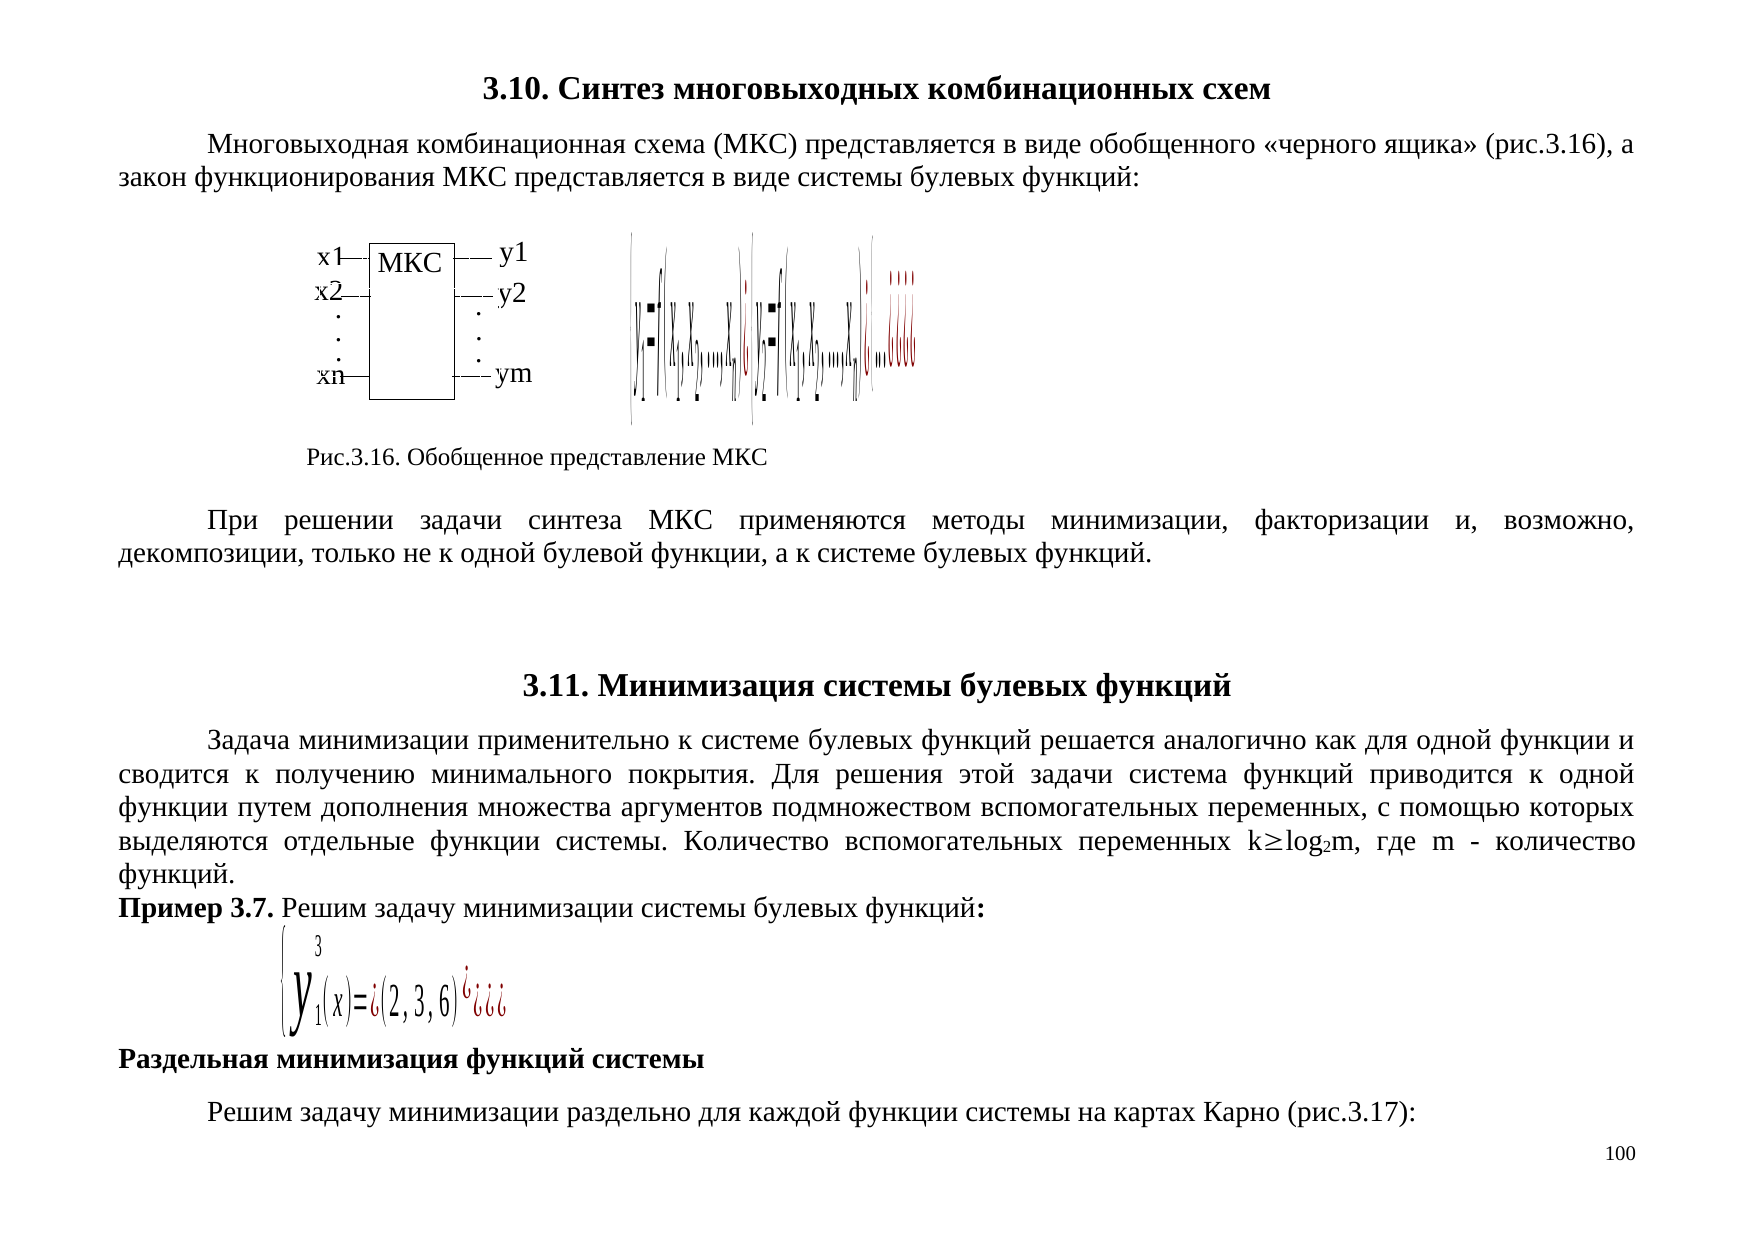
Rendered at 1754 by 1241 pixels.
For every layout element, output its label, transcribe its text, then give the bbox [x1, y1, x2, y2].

text Задача минимизации применительно к системе булевых функций решается аналогично как для одной функции и сводится к получению минимального покрытия. Для решения этой задачи система функций приводится к одной функции путем дополнения множества аргументов подмножеством вспомогательных переменных, с помощью которых выделяются отдельные функции системы. Количество вспомогательных переменных klog2m, где m - количество функций. [118, 722, 1636, 890]
text 3.10. Синтез многовыходных комбинационных схем [118, 68, 1636, 107]
text Пример 3.7. Решим задачу минимизации системы булевых функций: [118, 890, 1636, 924]
text Решим задачу минимизации раздельно для каждой функции системы на картах Карно (рис.3.17): [118, 1094, 1636, 1127]
text 3.11. Минимизация системы булевых функций [118, 665, 1636, 703]
text Многовыходная комбинационная схема (МКС) представляется в виде обобщенного «черного ящика» (рис.3.16), а закон функционирования МКС представляется в виде системы булевых функций: [118, 126, 1636, 193]
text При решении задачи синтеза МКС применяются методы минимизации, факторизации и, возможно, декомпозиции, только не к одной булевой функции, а к системе булевых функций. [118, 502, 1636, 569]
text Раздельная минимизация функций системы [118, 1041, 1636, 1074]
